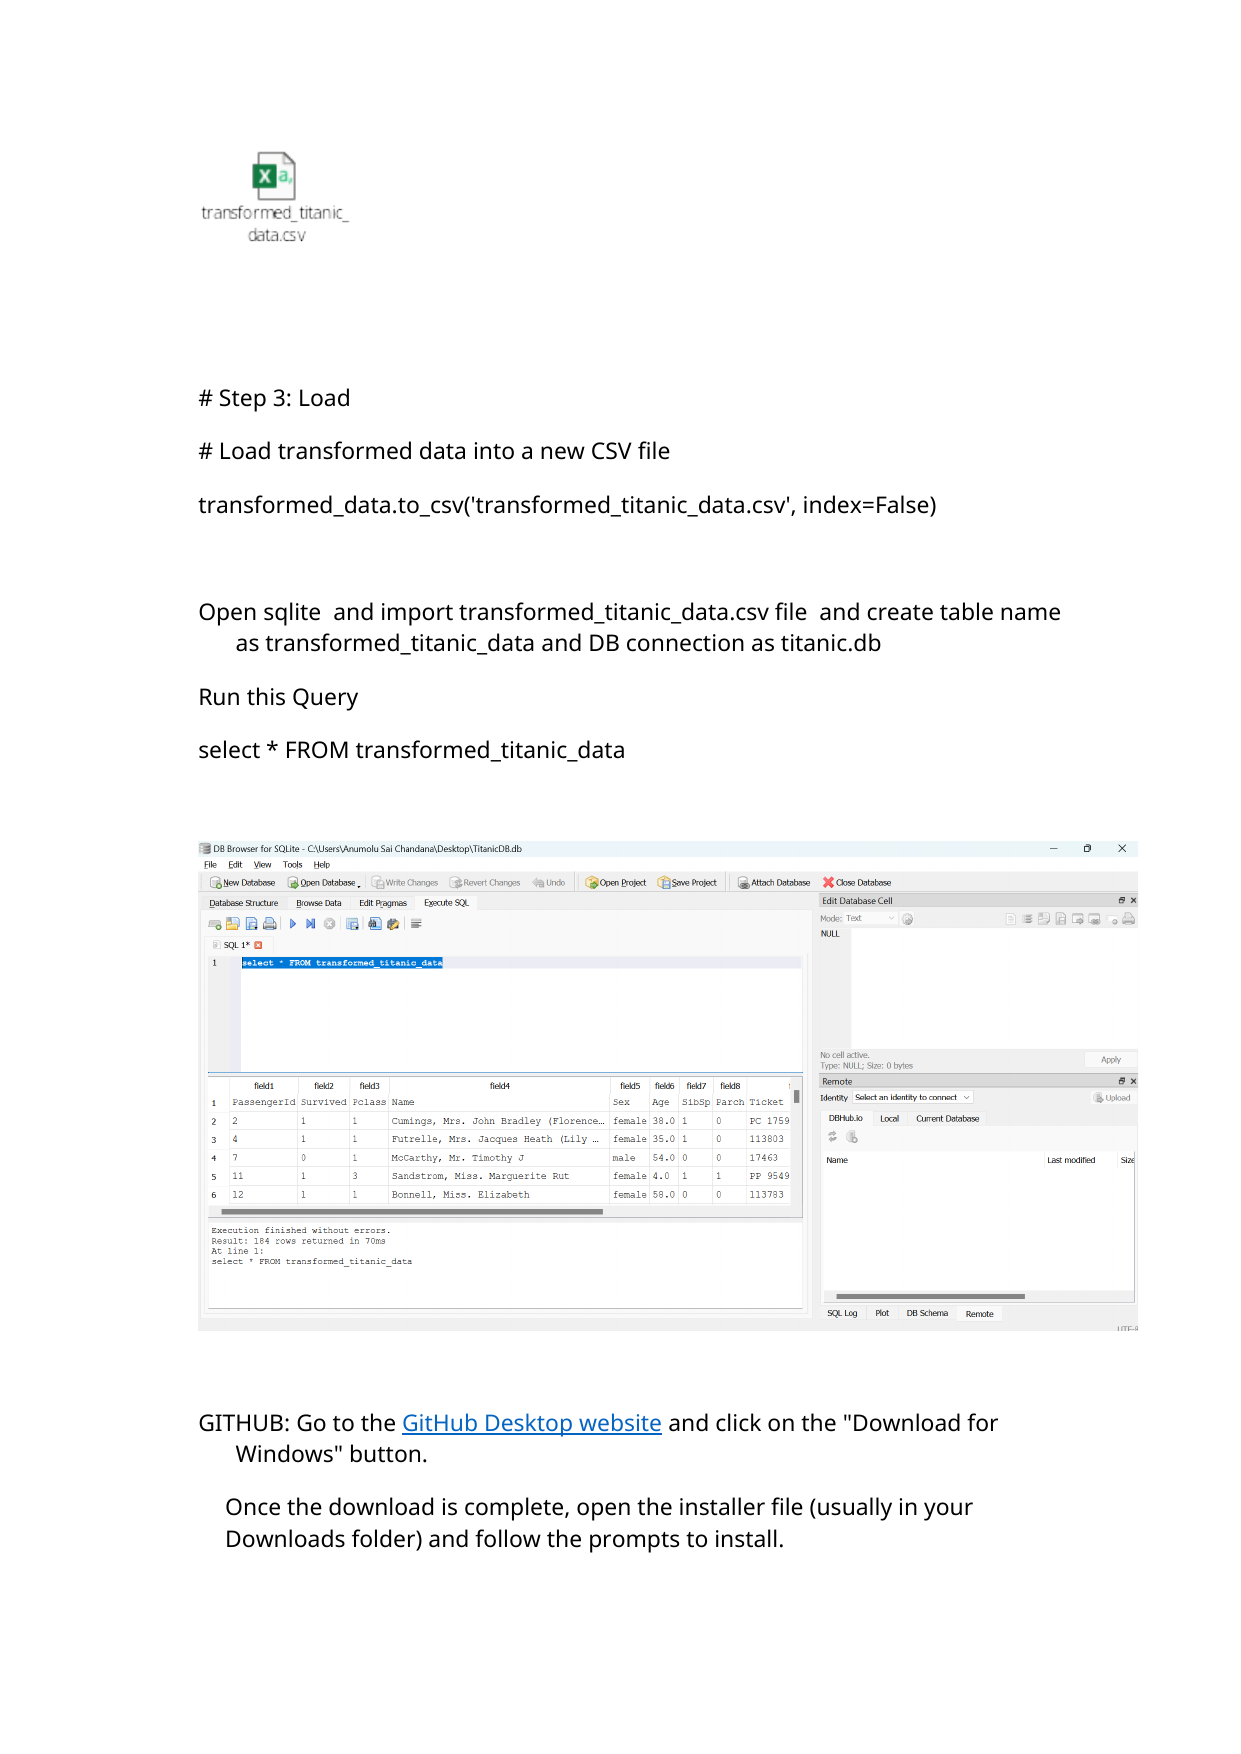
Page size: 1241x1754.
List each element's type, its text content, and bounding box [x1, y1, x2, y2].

text Run this Query [198, 680, 1090, 712]
text # Load transformed data into a new CSV file [198, 435, 1090, 466]
text GITHUB: Go to the GitHub Desktop website and click on the "Download for Windows" button. [198, 1407, 1090, 1469]
text transformed_data.to_csv('transformed_titanic_data.csv', index=False) [198, 488, 1090, 520]
text # Step 3: Load [198, 381, 1090, 413]
text select * FROM transformed_titanic_data [198, 734, 1090, 765]
text Once the download is complete, open the installer file (usually in your Downloads folder) and follow the prompts to install. [225, 1491, 1090, 1554]
picture [198, 841, 1139, 1331]
text Open sqlite and import transformed_titanic_data.csv file and create table name as transformed_titanic_data and DB connection as titanic.db [198, 596, 1090, 658]
